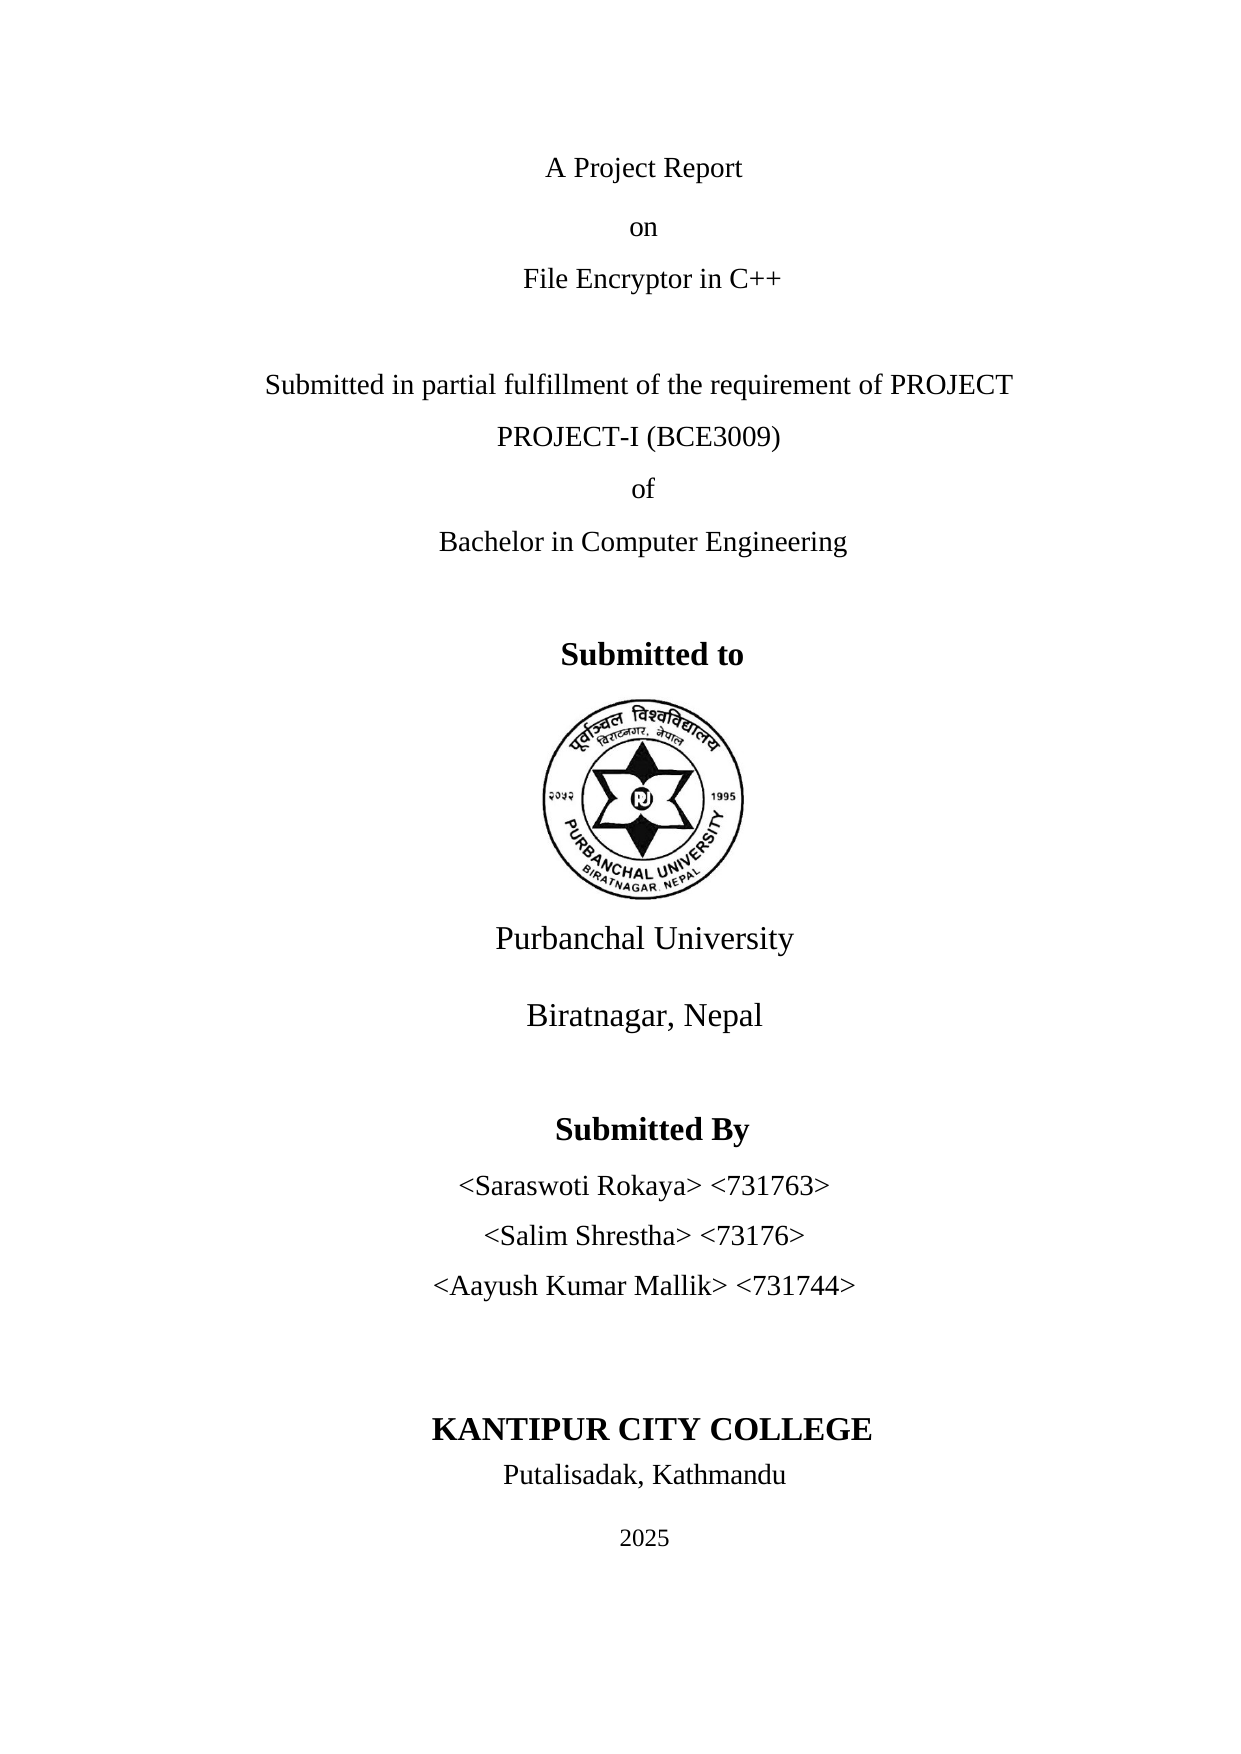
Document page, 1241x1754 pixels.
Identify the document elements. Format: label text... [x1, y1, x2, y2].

text KANTIPUR CITY COLLEGE [175, 1410, 1130, 1448]
text <Salim Shrestha> <73176> [186, 1218, 1102, 1251]
text <Saraswoti Rokaya> <731763> [186, 1168, 1102, 1201]
text Putalisadak, Kathmandu [262, 1457, 1027, 1490]
text Submitted to [175, 634, 1130, 672]
text on [475, 209, 812, 243]
text of [262, 472, 1024, 505]
picture [541, 691, 748, 900]
text Biratnagar, Nepal [412, 995, 877, 1033]
text Bachelor in Computer Engineering [262, 524, 1023, 558]
text PROJECT-I (BCE3009) [175, 419, 1102, 452]
text Submitted By [175, 1110, 1130, 1148]
text File Encryptor in C++ [175, 262, 1130, 295]
text 2025 [262, 1523, 1026, 1552]
text Submitted in partial fulfillment of the requirement of PROJECT [175, 367, 1102, 400]
text <Aayush Kumar Mallik> <731744> [186, 1268, 1102, 1302]
text A Project Report [475, 150, 812, 184]
text Purbanchal University [412, 918, 877, 957]
